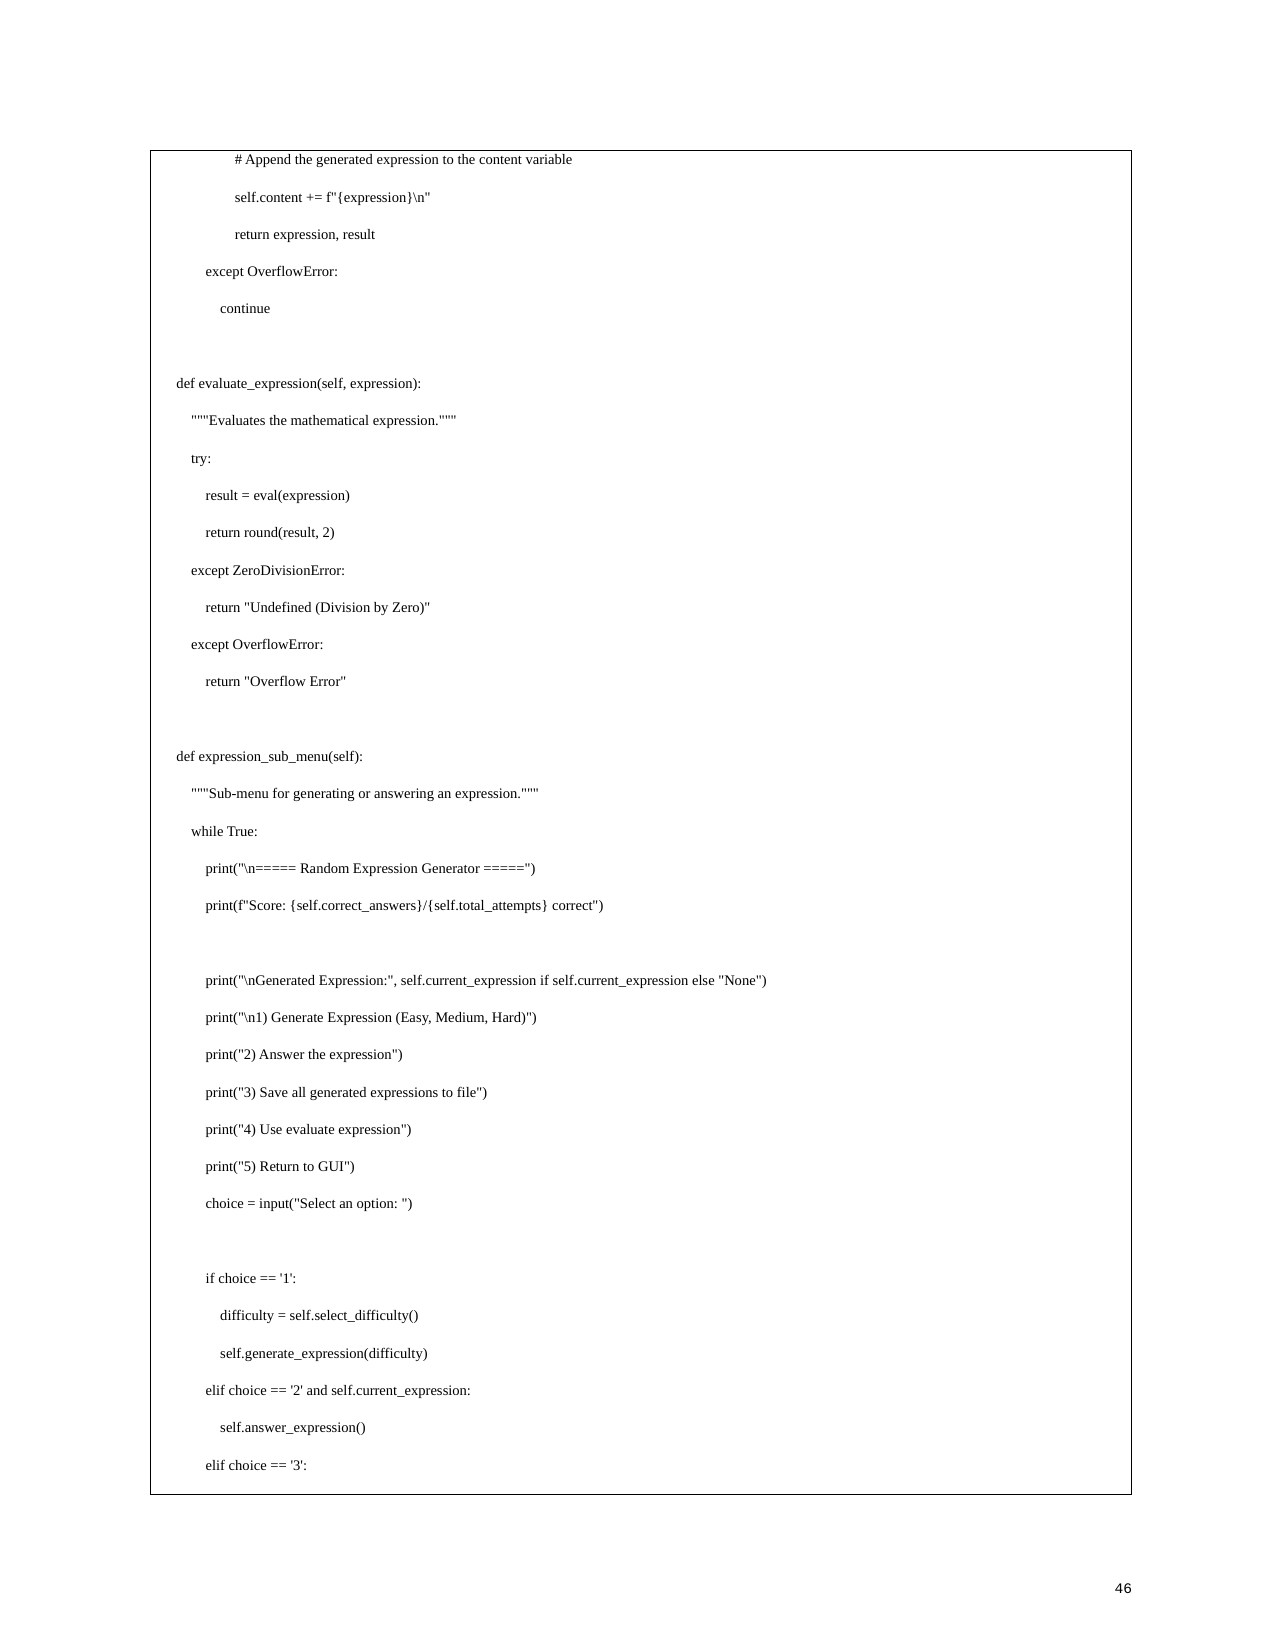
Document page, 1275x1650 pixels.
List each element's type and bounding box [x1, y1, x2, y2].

table_cell [151, 151, 1131, 1493]
